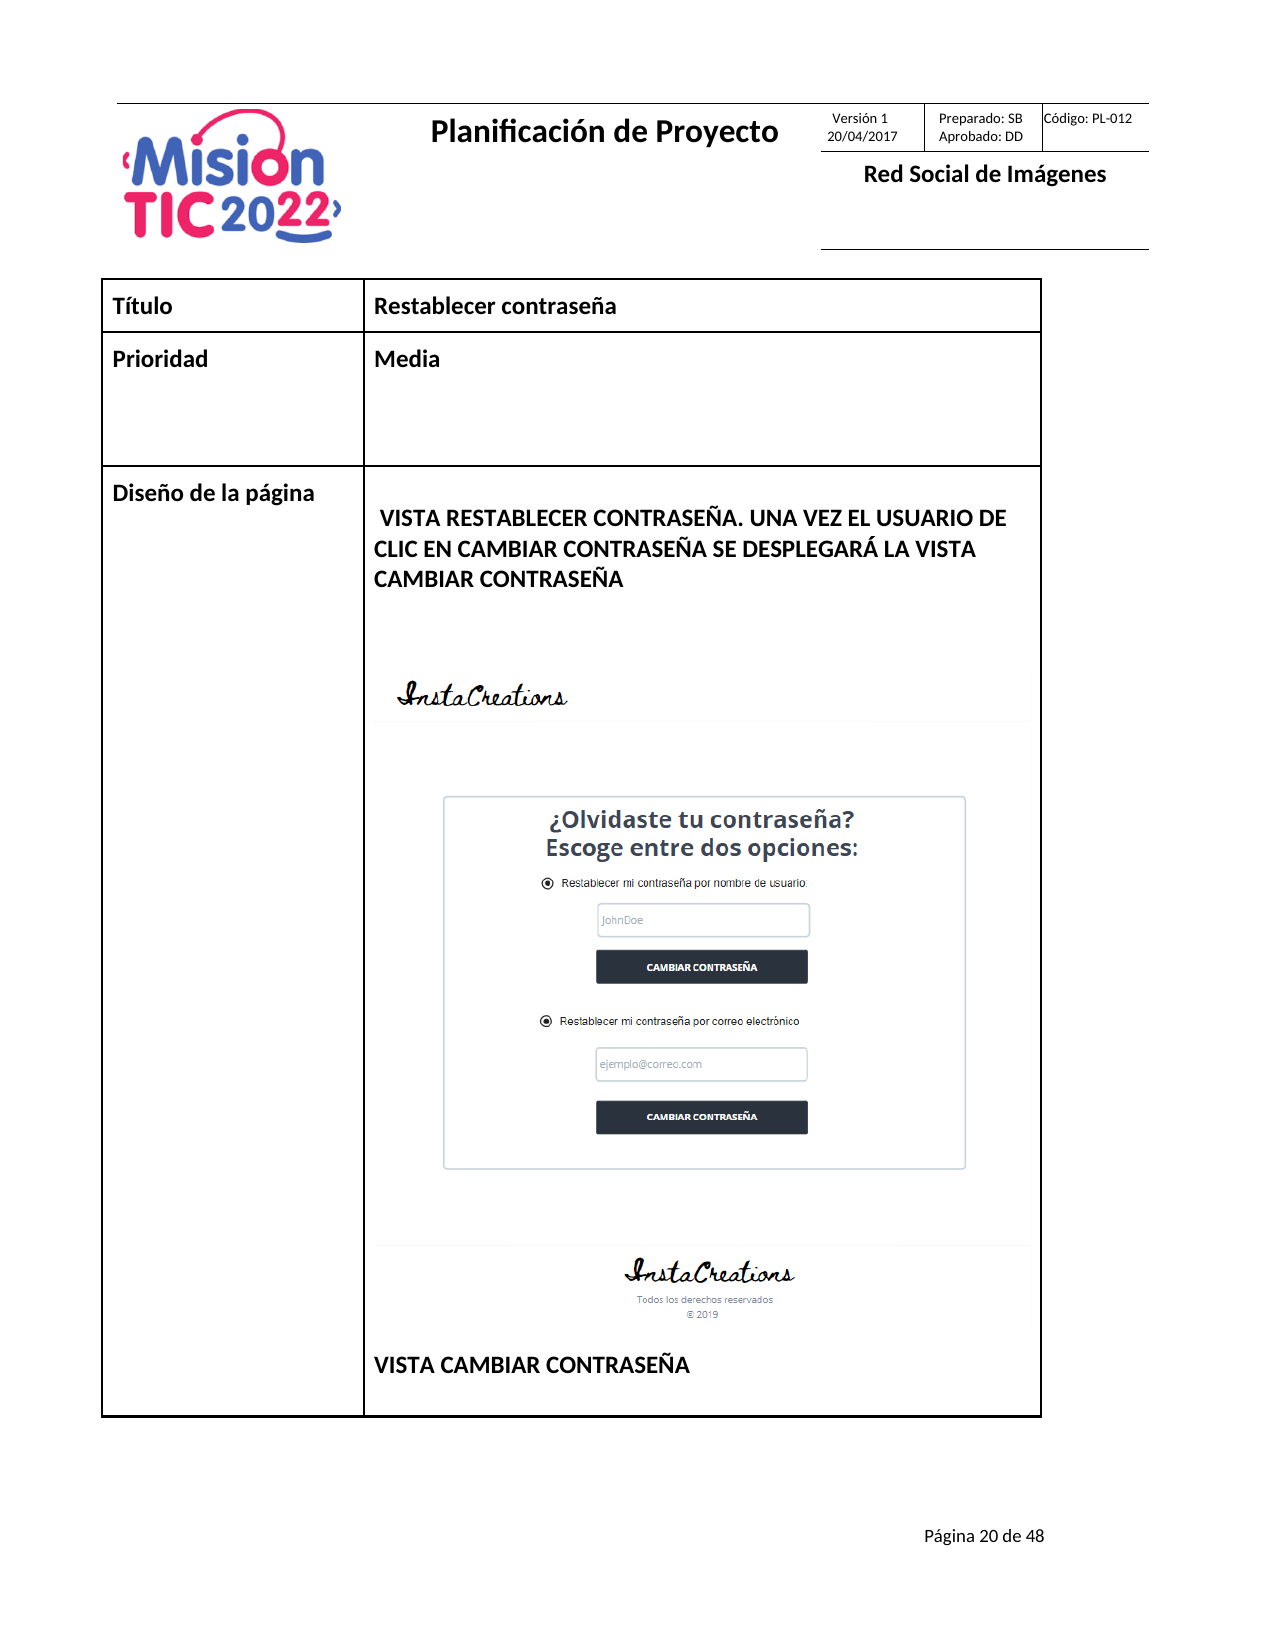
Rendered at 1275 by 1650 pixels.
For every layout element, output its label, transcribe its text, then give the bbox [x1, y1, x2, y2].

picture [122, 109, 341, 243]
table_cell Prioridad [103, 333, 363, 465]
table_header Título [103, 280, 363, 331]
table_cell Media [365, 333, 1040, 465]
table_cell Diseño de la página [103, 467, 363, 1415]
table_cell VISTA RESTABLECER CONTRASEÑA. UNA VEZ EL USUARIO DE CLIC EN CAMBIAR CONTRASEÑA SE DESPLEGARÁ LA VISTA CAMBIAR CONTRASEÑA VISTA CAMBIAR CONTRASEÑA [365, 467, 1040, 1415]
picture [373, 674, 1030, 1325]
table_header Restablecer contraseña [365, 280, 1040, 331]
